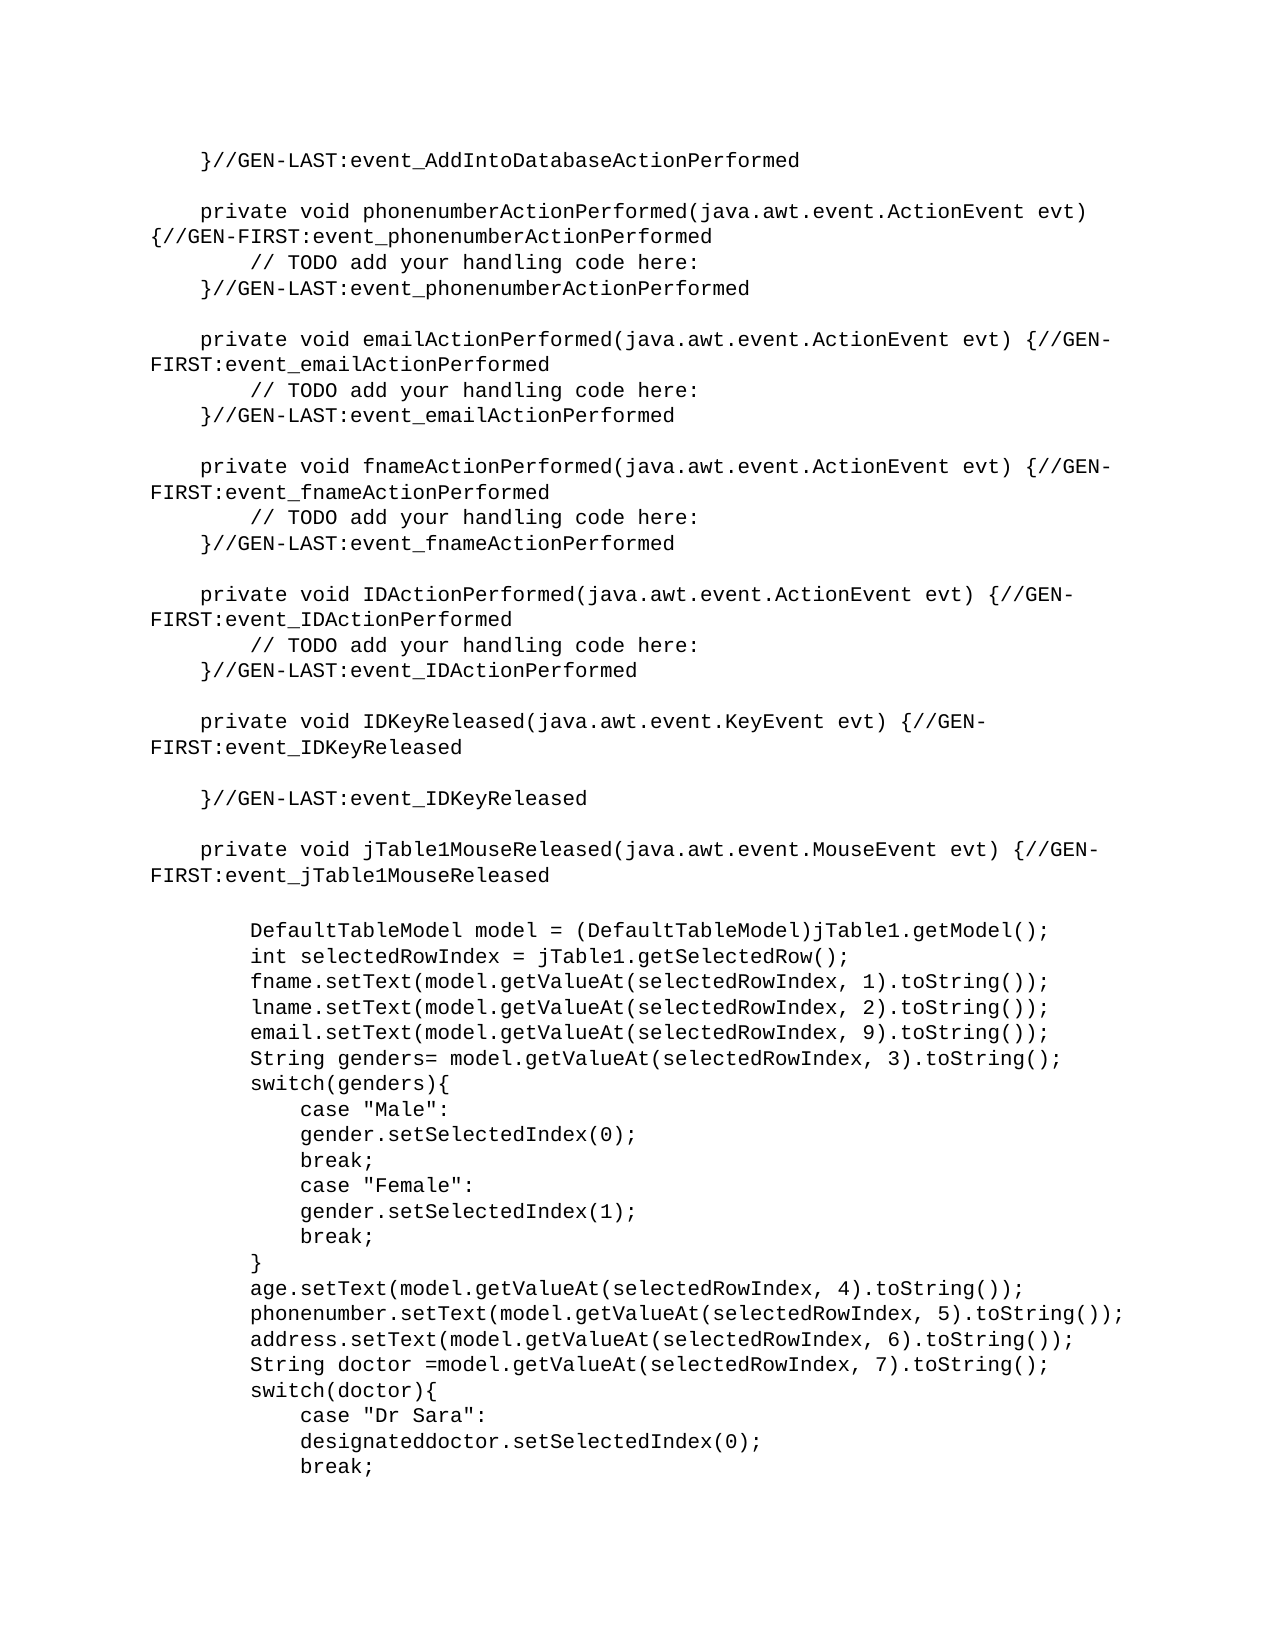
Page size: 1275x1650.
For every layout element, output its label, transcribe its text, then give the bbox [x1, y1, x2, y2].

text // TODO add your handling code here: [150, 380, 1125, 403]
text address.setText(model.getValueAt(selectedRowIndex, 6).toString()); [150, 1329, 1125, 1352]
text break; [150, 1150, 1125, 1174]
text case "Dr Sara": [150, 1405, 1125, 1429]
text gender.setSelectedIndex(1); [150, 1201, 1125, 1225]
text age.setText(model.getValueAt(selectedRowIndex, 4).toString()); [150, 1278, 1125, 1301]
text private void IDActionPerformed(java.awt.event.ActionEvent evt) {//GEN-FIRST:event_IDActionPerformed [150, 584, 1125, 633]
text }//GEN-LAST:event_IDActionPerformed [150, 660, 1125, 684]
text gender.setSelectedIndex(0); [150, 1124, 1125, 1148]
text break; [150, 1227, 1125, 1250]
text designateddoctor.setSelectedIndex(0); [150, 1431, 1125, 1454]
text // TODO add your handling code here: [150, 507, 1125, 531]
text }//GEN-LAST:event_emailActionPerformed [150, 405, 1125, 429]
text }//GEN-LAST:event_AddIntoDatabaseActionPerformed [150, 150, 1125, 174]
text switch(genders){ [150, 1073, 1125, 1097]
text // TODO add your handling code here: [150, 252, 1125, 276]
text String genders= model.getValueAt(selectedRowIndex, 3).toString(); [150, 1048, 1125, 1072]
text phonenumber.setText(model.getValueAt(selectedRowIndex, 5).toString()); [150, 1303, 1125, 1327]
text switch(doctor){ [150, 1380, 1125, 1403]
text String doctor =model.getValueAt(selectedRowIndex, 7).toString(); [150, 1354, 1125, 1378]
text }//GEN-LAST:event_IDKeyReleased [150, 788, 1125, 812]
text case "Female": [150, 1176, 1125, 1199]
text lname.setText(model.getValueAt(selectedRowIndex, 2).toString()); [150, 997, 1125, 1021]
text int selectedRowIndex = jTable1.getSelectedRow(); [150, 946, 1125, 969]
text private void phonenumberActionPerformed(java.awt.event.ActionEvent evt) {//GEN-FIRST:event_phonenumberActionPerformed [150, 201, 1125, 250]
text private void IDKeyReleased(java.awt.event.KeyEvent evt) {//GEN-FIRST:event_IDKeyReleased [150, 711, 1125, 761]
text DefaultTableModel model = (DefaultTableModel)jTable1.getModel(); [150, 920, 1125, 944]
text // TODO add your handling code here: [150, 635, 1125, 658]
text } [150, 1252, 1125, 1276]
text }//GEN-LAST:event_fnameActionPerformed [150, 533, 1125, 556]
text fname.setText(model.getValueAt(selectedRowIndex, 1).toString()); [150, 971, 1125, 995]
text break; [150, 1456, 1125, 1480]
text private void fnameActionPerformed(java.awt.event.ActionEvent evt) {//GEN-FIRST:event_fnameActionPerformed [150, 456, 1125, 505]
text }//GEN-LAST:event_phonenumberActionPerformed [150, 278, 1125, 301]
text case "Male": [150, 1099, 1125, 1123]
text private void jTable1MouseReleased(java.awt.event.MouseEvent evt) {//GEN-FIRST:event_jTable1MouseReleased [150, 839, 1125, 888]
text email.setText(model.getValueAt(selectedRowIndex, 9).toString()); [150, 1022, 1125, 1046]
text private void emailActionPerformed(java.awt.event.ActionEvent evt) {//GEN-FIRST:event_emailActionPerformed [150, 329, 1125, 378]
